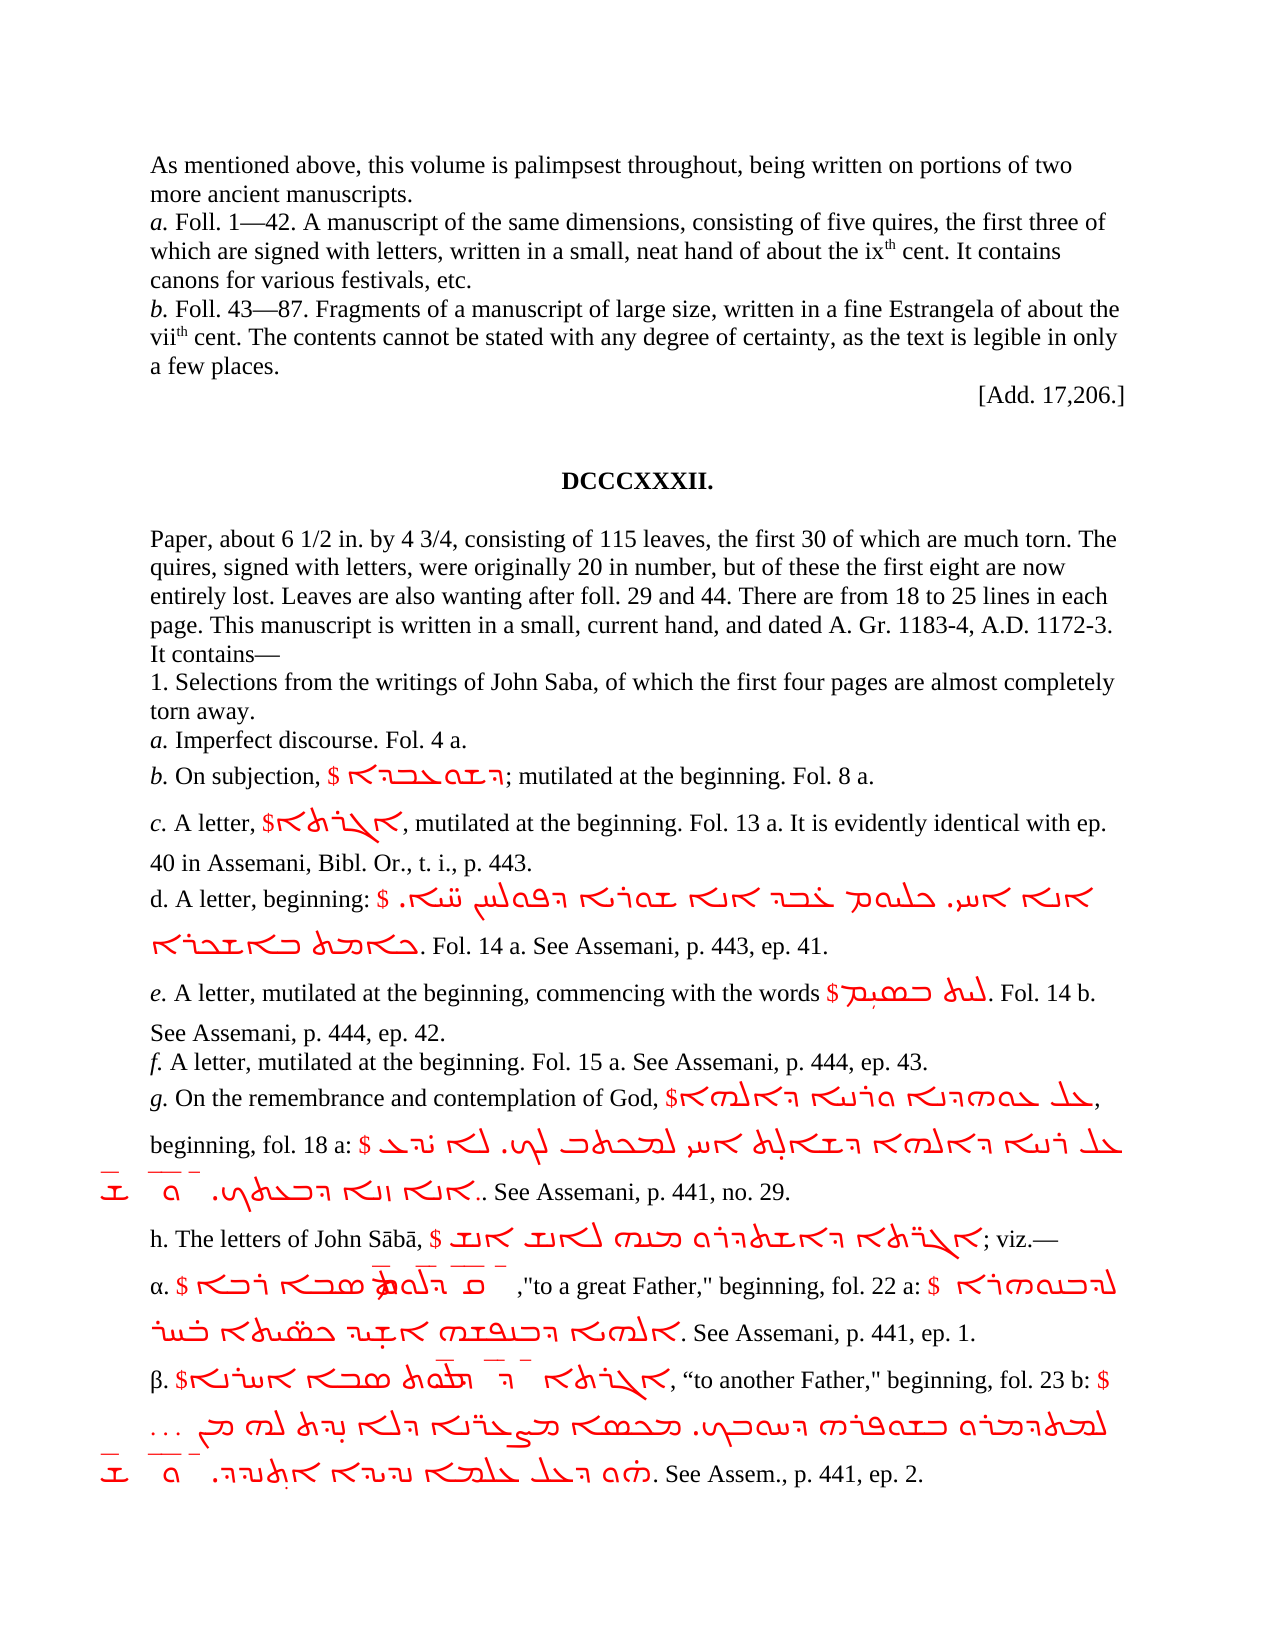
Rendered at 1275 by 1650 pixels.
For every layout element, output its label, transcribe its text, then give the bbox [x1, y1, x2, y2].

text As mentioned above, this volume is palimpsest throughout, being written on portions of two more ancient manuscripts. [150, 150, 1125, 207]
text β. $ܐܓܪܬܐ ܏ܕܒ ܕܠܘܬ ܣܒܐ ܐܚܪܢܐ, “to another Father," beginning, fol. 23 b: $ . . . ܠܡܬܕܡܪܘ ܒܫܘܦܪܗ ܕܚܘܒܟ. ܡܟܣܐ ܡܨܥܪ̈ܢܐ ܕܠܐ ܢ̣ܕܬ ܠܗ ܡܢ ܗ̇ܘ ܕܥܠ ܥܠܡܐ ܢܕܝܕܐ ܐܬ݂ܢܕܕ. ܏ܘܫ. See Assem., p. 441, ep. 2. [150, 1358, 1125, 1499]
text h. The letters of John Sābā, $ ܐܓܪ̈ܬܐ ܕܐܫܬܕܪܘ ܡܢܗ ܠܐܢܫ ܐܢܫ; viz.— [150, 1217, 1125, 1264]
text 1. Selections from the writings of John Saba, of which the first four pages are almost completely torn away. [150, 667, 1125, 725]
text a. Imperfect discourse. Fol. 4 a. [150, 725, 1125, 754]
text Paper, about 6 1/2 in. by 4 3/4, consisting of 115 leaves, the first 30 of which are much torn. The quires, signed with letters, were originally 20 in number, but of these the first eight are now entirely lost. Leaves are also wanting after foll. 29 and 44. There are from 18 to 25 lines in each page. This manuscript is written in a small, current hand, and dated A. Gr. 1183-4, A.D. 1172-3. It contains— [150, 524, 1125, 667]
text b. On subjection, $ ܕܫܘܥܒܕܐ; mutilated at the beginning. Fol. 8 a. [150, 754, 1125, 801]
text c. A letter, $ܐܓܪܬܐ, mutilated at the beginning. Fol. 13 a. It is evidently identical with ep. 40 in Assemani, Bibl. Or., t. i., p. 443. [150, 801, 1125, 877]
text a. Foll. 1—42. A manuscript of the same dimensions, consisting of five quires, the first three of which are signed with letters, written in a small, neat hand of about the ixth cent. It contains canons for various festivals, etc. [150, 207, 1125, 294]
text f. A letter, mutilated at the beginning. Fol. 15 a. See Assemani, p. 444, ep. 43. [150, 1047, 1125, 1075]
text b. Foll. 43—87. Fragments of a manuscript of large size, written in a fine Estrangela of about the viith cent. The contents cannot be stated with any degree of certainty, as the text is legible in only a few places. [150, 294, 1125, 380]
text DCCCXXXII. [150, 466, 1125, 495]
text e. A letter, mutilated at the beginning, commencing with the words $ܠܝܬ ܒܣܝܼܡ. Fol. 14 b. See Assemani, p. 444, ep. 42. [150, 971, 1125, 1047]
text α. $ ܏ܩܕܡ ܠܘܬ ܣܒܐ ܪܒܐ ,"to a great Father," beginning, fol. 22 a: $ ܠܕܒܢܘܗܪܐ ܐܠܗܝܐ ܕܒܢܦܫܗ ܐܫ̣ܝܕ ܟܣ̈ܝܬܐ ܒ̇ܚܪ. See Assemani, p. 441, ep. 1. [150, 1264, 1125, 1358]
text g. On the remembrance and contemplation of God, $ܥܠ ܥܘܗܕܢܐ ܘܪܢܝܐ ܕܐܠܗܐ, beginning, fol. 18 a: $ ܥܠ ܪܢܝܐ ܕܐܠܗܐ ܕܫܐܠ̣ܬ ܐܚܝ ܠܡܟܬܒ ܠܟ. ܠܐ ܝ̇ܕܥ ܐܢܐ ܙܢܐ ܕܒܥܬܟ. ܏ܘܫ.. See Assemani, p. 441, no. 29. [150, 1075, 1125, 1217]
text d. A letter, beginning: $ܐܢܐ ܐܚܝ. ܟܠܝܘܡ ܥ̇ܒܕ ܐܢܐ ܫܘܪܝܐ ܕܦܘܠܚܢ ܚ̈ܝܐ. ܟܐܡܬ ܒܐܫܟܪܐ. Fol. 14 a. See Assemani, p. 443, ep. 41. [150, 877, 1125, 971]
text [Add. 17,206.] [150, 380, 1125, 409]
